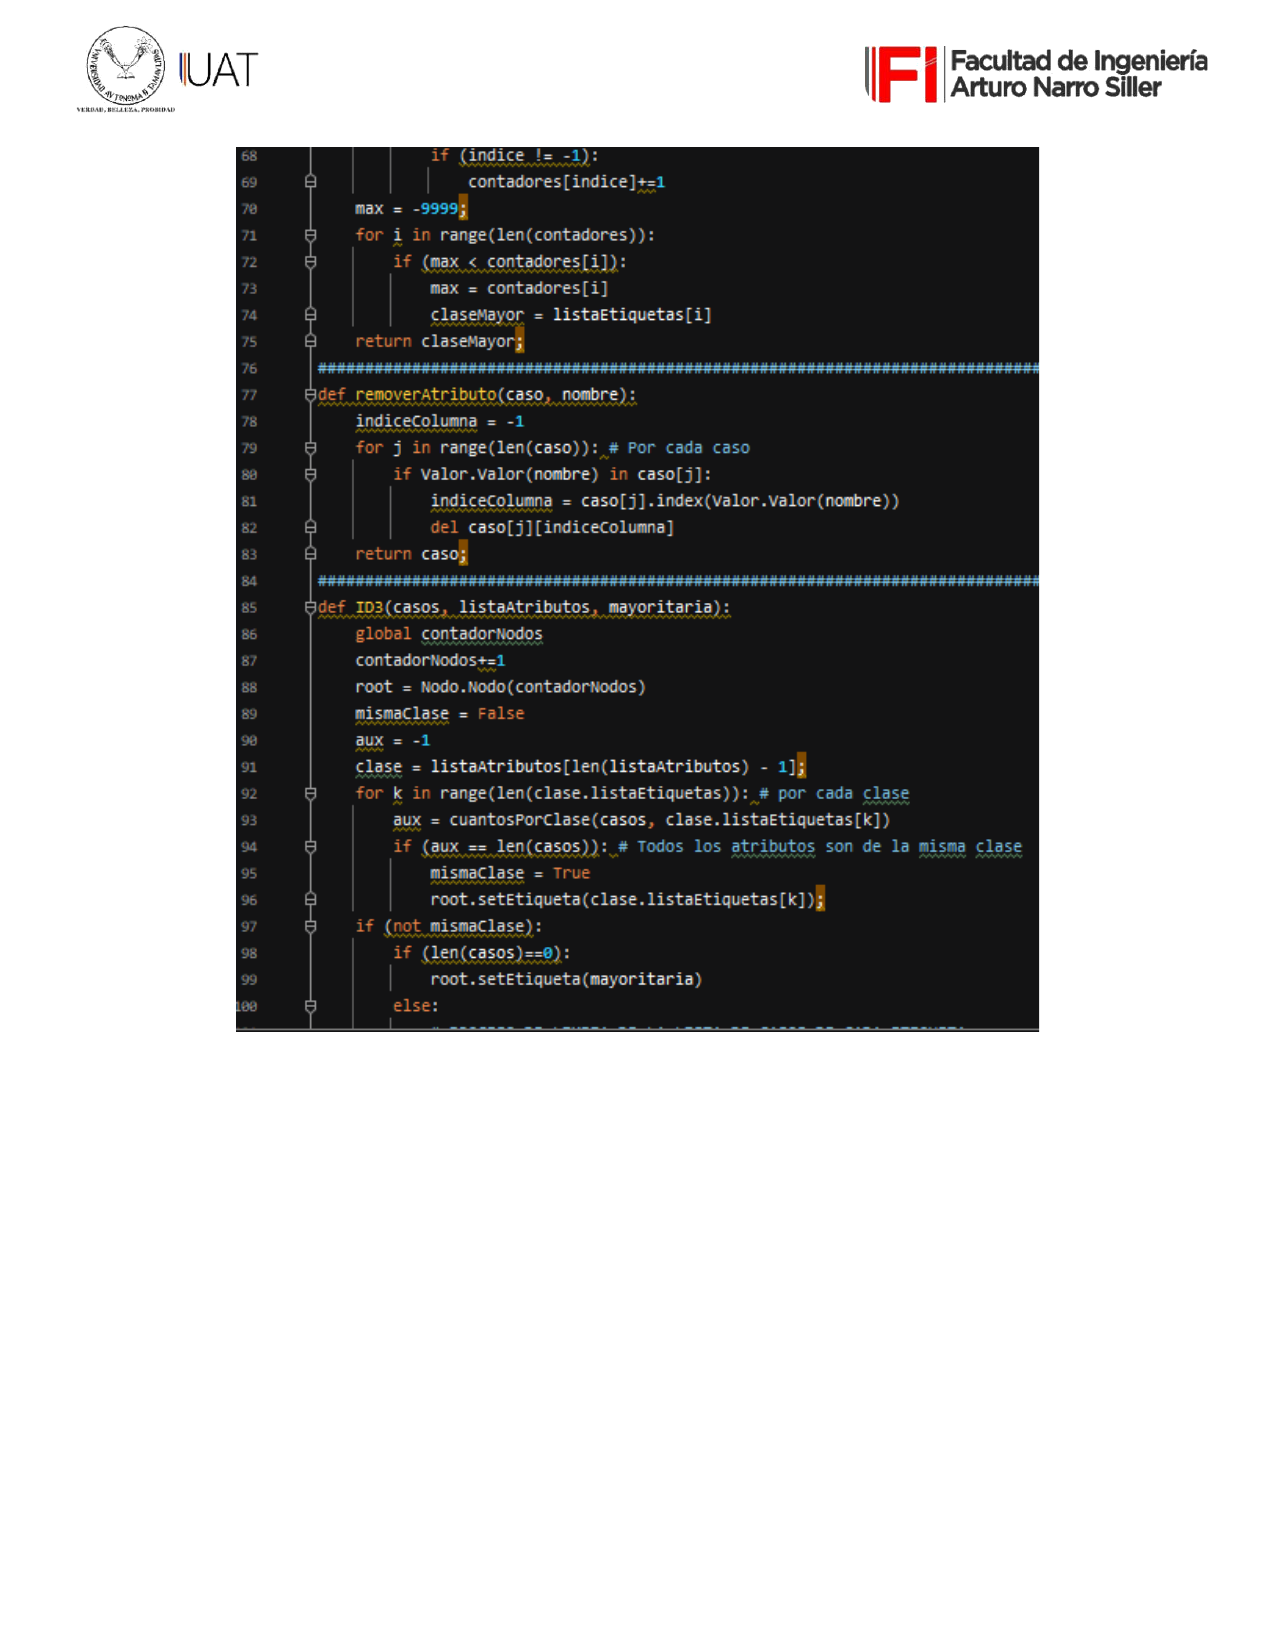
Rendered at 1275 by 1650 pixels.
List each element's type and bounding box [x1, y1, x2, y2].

picture [865, 46, 1208, 103]
picture [66, 24, 268, 113]
picture [236, 147, 1040, 1032]
